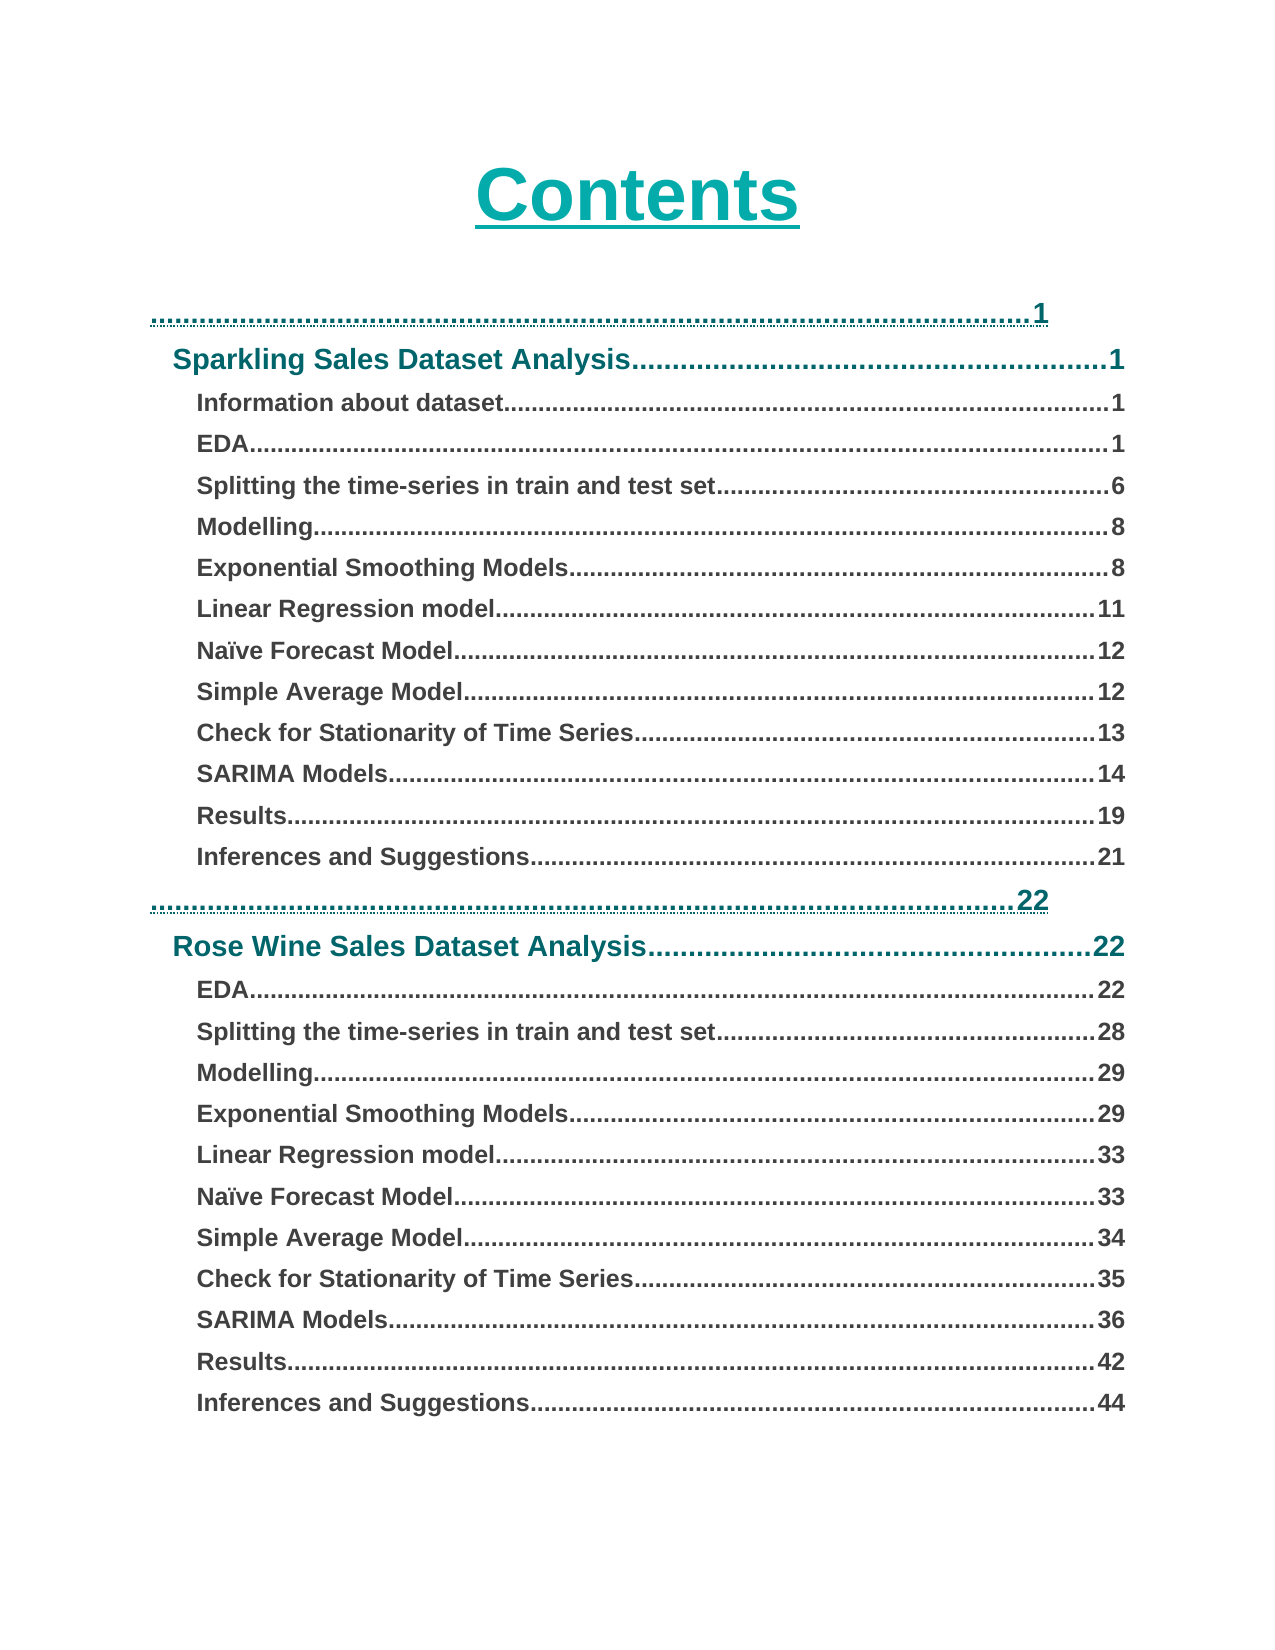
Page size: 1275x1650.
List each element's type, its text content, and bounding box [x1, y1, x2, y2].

text Splitting the time-series in train and test set 28 [196, 1016, 1125, 1045]
text Results 19 [196, 801, 1125, 829]
text Sparkling Sales Dataset Analysis 1 [172, 342, 1125, 376]
text Information about dataset 1 [196, 388, 1125, 417]
text EDA 1 [196, 429, 1125, 458]
text Check for Stationarity of Time Series 13 [196, 718, 1125, 747]
text Inferences and Suggestions 44 [196, 1388, 1125, 1416]
text Problem 2 22 [150, 883, 1125, 917]
text Check for Stationarity of Time Series 35 [196, 1264, 1125, 1293]
text Exponential Smoothing Models 29 [196, 1099, 1125, 1128]
text Rose Wine Sales Dataset Analysis 22 [172, 929, 1125, 963]
text Modelling 29 [196, 1058, 1125, 1086]
text Linear Regression model 11 [196, 594, 1125, 623]
text Naïve Forecast Model 12 [196, 636, 1125, 664]
text Simple Average Model 12 [196, 677, 1125, 706]
text Simple Average Model 34 [196, 1223, 1125, 1251]
text Contents [150, 150, 1125, 236]
text Inferences and Suggestions 21 [196, 842, 1125, 871]
text Exponential Smoothing Models 8 [196, 553, 1125, 582]
text EDA 22 [196, 975, 1125, 1004]
text Modelling 8 [196, 512, 1125, 541]
text Problem 1 1 [150, 296, 1125, 329]
text Splitting the time-series in train and test set 6 [196, 471, 1125, 499]
text Linear Regression model 33 [196, 1140, 1125, 1169]
text SARIMA Models 14 [196, 759, 1125, 788]
text Results 42 [196, 1346, 1125, 1375]
text SARIMA Models 36 [196, 1305, 1125, 1334]
text Naïve Forecast Model 33 [196, 1181, 1125, 1210]
